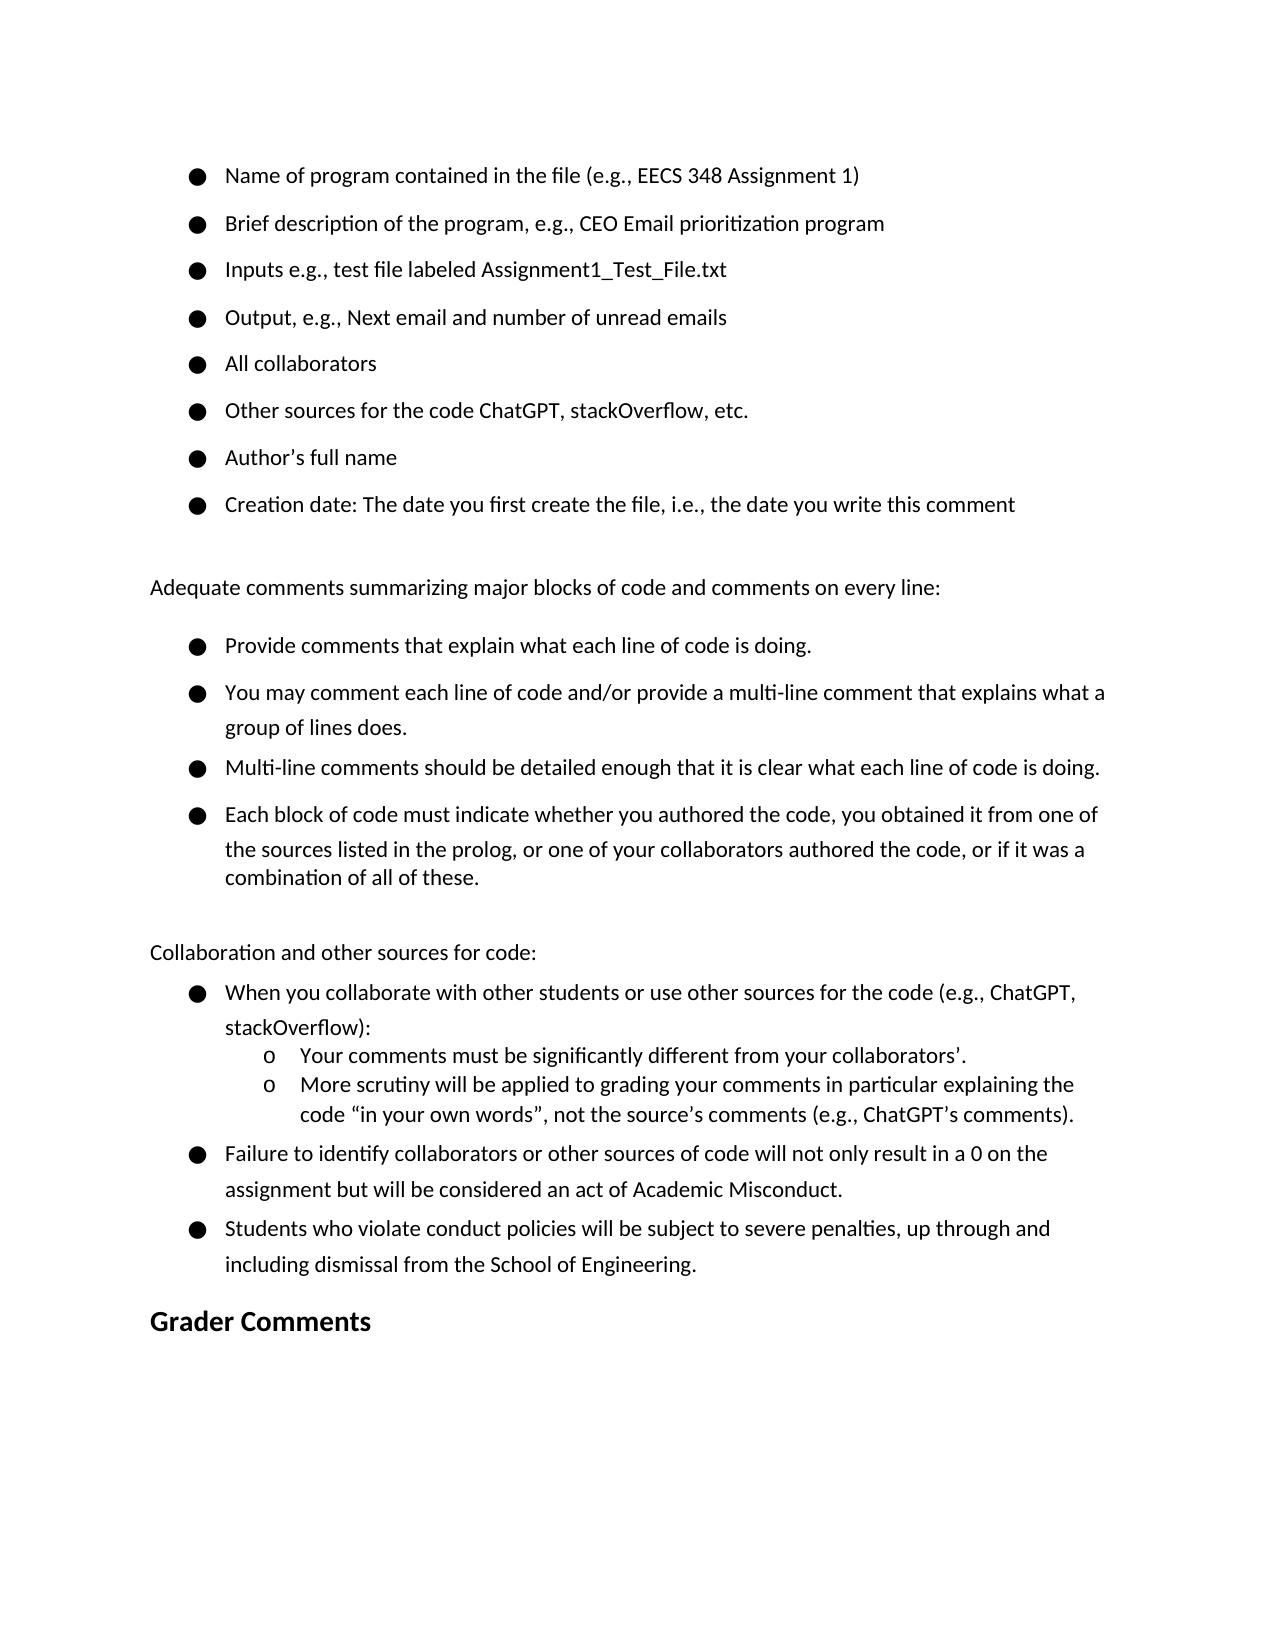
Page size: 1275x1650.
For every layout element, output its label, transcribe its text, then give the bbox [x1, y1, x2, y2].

subtitle Collaboration and other sources for code: [150, 938, 1125, 966]
subtitle More scrutiny will be applied to grading your comments in particular explaining the code “in your own words”, not the source’s comments (e.g., ChatGPT’s comments). [262, 1071, 1125, 1128]
list All collaborators [187, 338, 1125, 385]
list Name of program contained in the file (e.g., EECS 348 Assignment 1) [187, 150, 1125, 197]
list Provide comments that explain what each line of code is doing. [187, 619, 1125, 667]
list You may comment each line of code and/or provide a multi-line comment that explains what a group of lines does. [187, 667, 1125, 742]
list Output, e.g., Next email and number of unread emails [187, 291, 1125, 338]
list Inputs e.g., test file labeled Assignment1_Test_File.txt [187, 244, 1125, 291]
subtitle Your comments must be significantly different from your collaborators’. [262, 1041, 1125, 1071]
subtitle Grader Comments [150, 1303, 1125, 1338]
subtitle When you collaborate with other students or use other sources for the code (e.g., ChatGPT, stackOverflow): [187, 966, 1125, 1041]
list Multi-line comments should be detailed enough that it is clear what each line of code is doing. [187, 742, 1125, 788]
subtitle Failure to identify collaborators or other sources of code will not only result in a 0 on the assignment but will be considered an act of Academic Misconduct. [187, 1128, 1125, 1203]
list Author’s full name [187, 432, 1125, 479]
list Other sources for the code ChatGPT, stackOverflow, etc. [187, 385, 1125, 432]
subtitle Students who violate conduct policies will be subject to severe penalties, up through and including dismissal from the School of Engineering. [187, 1203, 1125, 1278]
list Brief description of the program, e.g., CEO Email prioritization program [187, 197, 1125, 244]
list Each block of code must indicate whether you authored the code, you obtained it from one of the sources listed in the prolog, or one of your collaborators authored the code, or if it was a combination of all of these. [187, 788, 1125, 892]
text Adequate comments summarizing major blocks of code and comments on every line: [150, 573, 1125, 601]
list Creation date: The date you first create the file, i.e., the date you write this comment [187, 479, 1125, 526]
